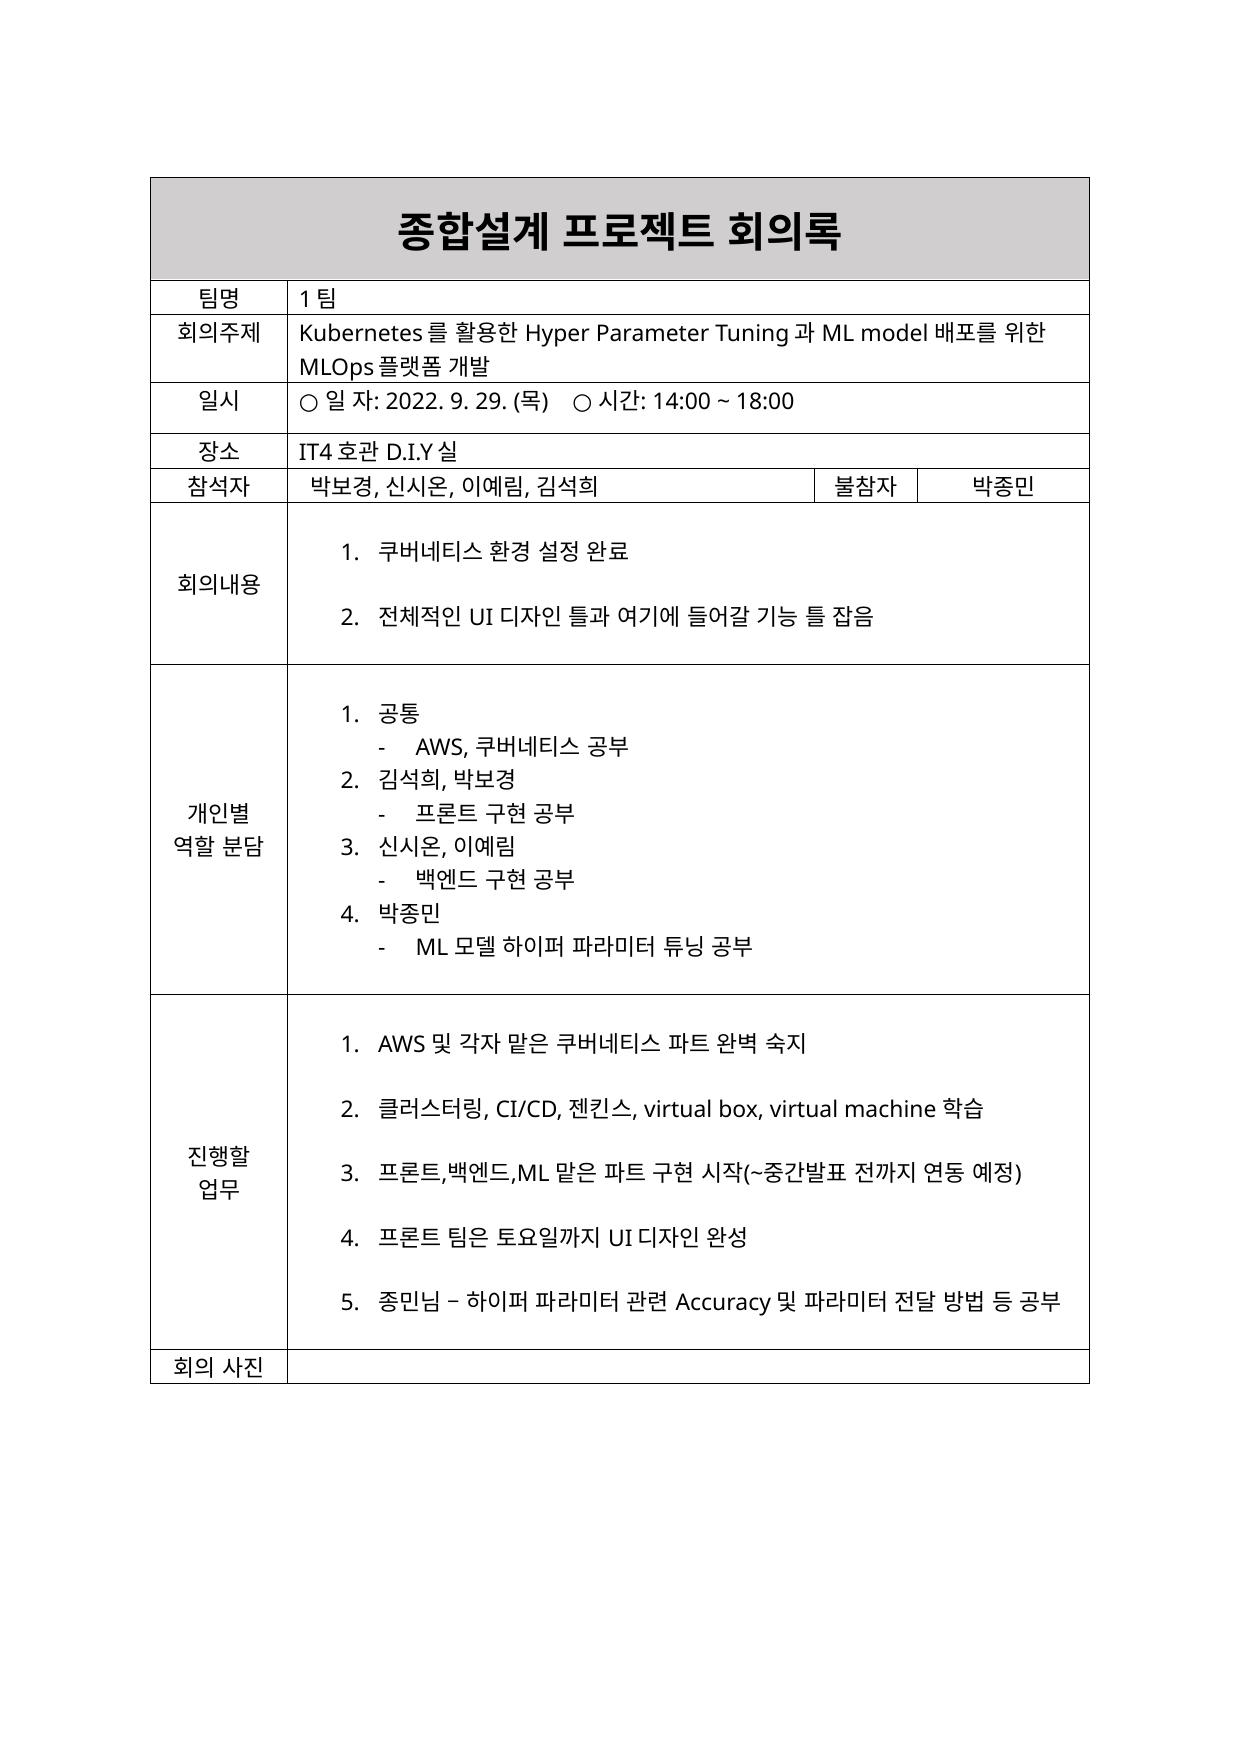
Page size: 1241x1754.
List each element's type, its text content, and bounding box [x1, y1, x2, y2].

table_cell 1팀 [288, 281, 1089, 314]
table_cell 박보경, 신시온, 이예림, 김석희 [288, 469, 814, 502]
table_cell 참석자 [151, 469, 287, 502]
table_cell 불참자 [815, 469, 917, 502]
table_cell 박종민 [918, 469, 1089, 502]
table_cell IT4호관 D.I.Y실 [288, 434, 1089, 468]
table_cell 회의주제 [151, 315, 287, 382]
table_cell AWS 및 각자 맡은 쿠버네티스 파트 완벽 숙지 클러스터링, CI/CD, 젠킨스, virtual box, virtual machine 학습 프론트,백엔드,ML 맡은 파트 구현 시작(~중간발표 전까지 연동 예정) 프론트 팀은 토요일까지 UI디자인 완성 종민님 – 하이퍼 파라미터 관련 Accuracy 및 파라미터 전달 방법 등 공부 [288, 995, 1089, 1349]
table_header 종합설계 프로젝트 회의록 [151, 178, 1089, 279]
table_cell 회의내용 [151, 503, 287, 663]
table_cell 진행할 업무 [151, 995, 287, 1349]
table_cell ○ 일 자: 2022. 9. 29. (목) ○ 시간: 14:00 ~ 18:00 [288, 383, 1089, 433]
table_cell [288, 1350, 1089, 1383]
table_cell 공통 AWS, 쿠버네티스 공부 김석희, 박보경 프론트 구현 공부 신시온, 이예림 백엔드 구현 공부 박종민 ML 모델 하이퍼 파라미터 튜닝 공부 [288, 665, 1089, 994]
table_cell 일시 [151, 383, 287, 433]
table_cell 장소 [151, 434, 287, 468]
table_cell 개인별 역할 분담 [151, 665, 287, 994]
table_cell 팀명 [151, 281, 287, 314]
table_cell 쿠버네티스 환경 설정 완료 전체적인 UI 디자인 틀과 여기에 들어갈 기능 틀 잡음 [288, 503, 1089, 663]
table_cell 회의 사진 [151, 1350, 287, 1383]
table_cell Kubernetes를 활용한 Hyper Parameter Tuning과 ML model 배포를 위한 MLOps플랫폼 개발 [288, 315, 1089, 382]
